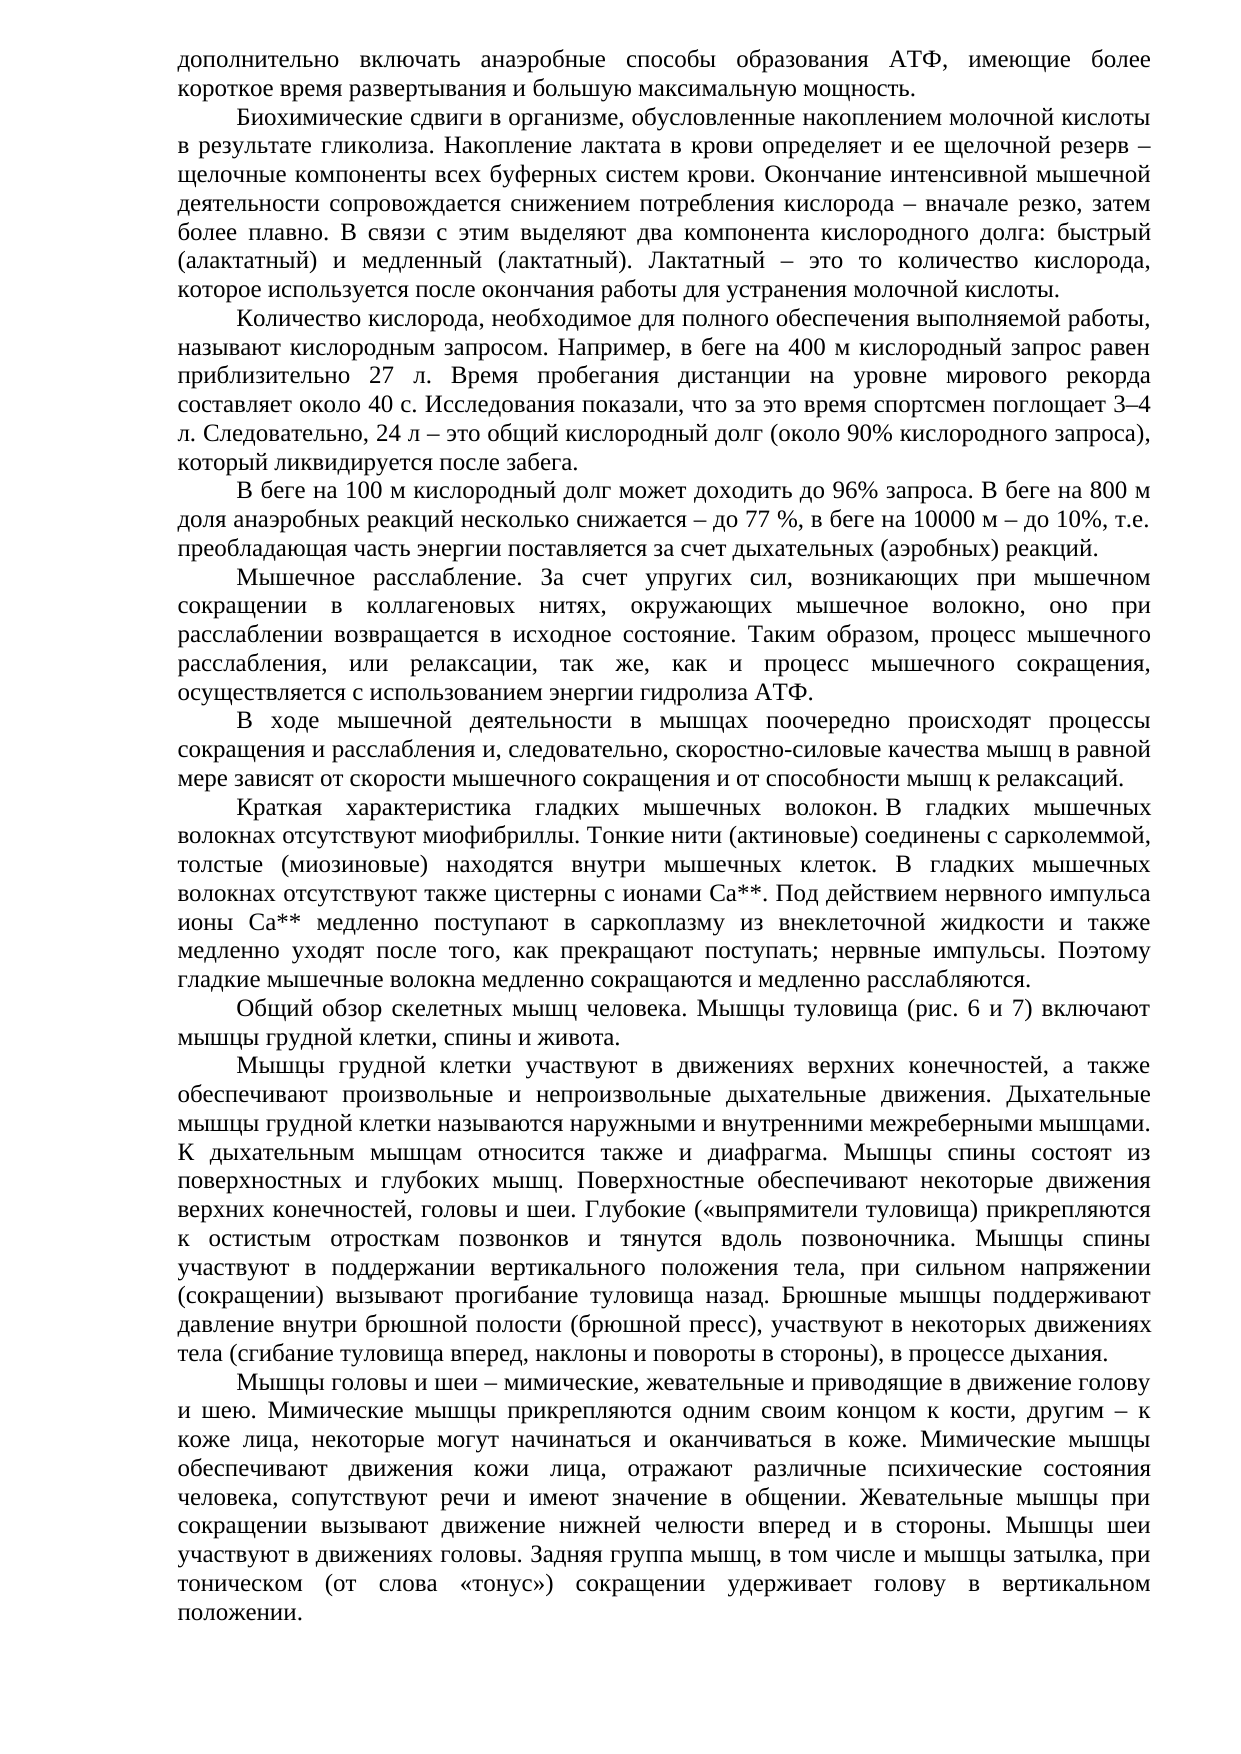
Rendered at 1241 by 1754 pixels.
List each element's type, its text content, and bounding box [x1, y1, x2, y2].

text Краткая характеристика гладких мышечных волокон. В гладких мышечных волокнах отсутствуют миофибриллы. Тонкие нити (актиновые) соединены с сарколеммой, толстые (миозиновые) находятся внутри мышечных клеток. В гладких мышечных волокнах отсутствуют также цистерны с ионами Са**. Под действием нервного импульса ионы Са** медленно поступают в саркоплазму из внеклеточной жидкости и также медленно уходят после того, как прекращают поступать; нервные импульсы. Поэтому гладкие мышечные волокна медленно сокращаются и медленно расслабляются. [177, 792, 1152, 993]
text Общий обзор скелетных мышц человека. Мышцы туловища (рис. 6 и 7) включают мышцы грудной клетки, спины и живота. [177, 993, 1152, 1051]
text В ходе мышечной деятельности в мышцах поочередно происходят процессы сокращения и расслабления и, следовательно, скоростно-силовые качества мышц в равной мере зависят от скорости мышечного сокращения и от способности мышц к релаксаций. [177, 706, 1152, 792]
text В беге на 100 м кислородный долг может доходить до 96% запроса. В беге на 800 м доля анаэробных реакций несколько снижается – до 77 %, в беге на 10000 м – до 10%, т.е. преобладающая часть энергии поставляется за счет дыхательных (аэробных) реакций. [177, 476, 1152, 562]
text Мышцы головы и шеи – мимические, жевательные и приводящие в движение голову и шею. Мимические мышцы прикрепляются одним своим концом к кости, другим – к коже лица, некоторые могут начинаться и оканчиваться в коже. Мимические мышцы обеспечивают движения кожи лица, отражают различные психические состояния человека, сопутствуют речи и имеют значение в общении. Жевательные мышцы при сокращении вызывают движение нижней челюсти вперед и в стороны. Мышцы шеи участвуют в движениях головы. Задняя группа мышц, в том числе и мышцы затылка, при тоническом (от слова «тонус») сокращении удерживает голову в вертикальном положении. [177, 1367, 1152, 1626]
text Мышцы грудной клетки участвуют в движениях верхних конечностей, а также обеспечивают произвольные и непроизвольные дыхательные движения. Дыхательные мышцы грудной клетки называются наружными и внутренними межреберными мышцами. К дыхательным мышцам относится также и диафрагма. Мышцы спины состоят из поверхностных и глубоких мышц. Поверхностные обеспечивают некоторые движения верхних конечностей, головы и шеи. Глубокие («выпрямители туловища) прикрепляются к остистым отросткам позвонков и тянутся вдоль позвоночника. Мышцы спины участвуют в поддержании вертикального положения тела, при сильном напряжении (сокращении) вызывают прогибание туловища назад. Брюшные мышцы поддерживают давление внутри брюшной полости (брюшной пресс), участвуют в некоторых движениях тела (сгибание туловища вперед, наклоны и повороты в стороны), в процессе дыхания. [177, 1051, 1152, 1367]
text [177, 44, 1152, 102]
text Биохимические сдвиги в организме, обусловленные накоплением молочной кислоты в результате гликолиза. Накопление лактата в крови определяет и ее щелочной резерв – щелочные компоненты всех буферных систем крови. Окончание интенсивной мышечной деятельности сопровождается снижением потребления кислорода – вначале резко, затем более плавно. В связи с этим выделяют два компонента кислородного долга: быстрый (алактатный) и медленный (лактатный). Лактатный – это то количество кислорода, которое используется после окончания работы для устранения молочной кислоты. [177, 102, 1152, 303]
text Мышечное расслабление. За счет упругих сил, возникающих при мышечном сокращении в коллагеновых нитях, окружающих мышечное волокно, оно при расслаблении возвращается в исходное состояние. Таким образом, процесс мышечного расслабления, или релаксации, так же, как и процесс мышечного сокращения, осуществляется с использованием энергии гидролиза АТФ. [177, 562, 1152, 706]
text Количество кислорода, необходимое для полного обеспечения выполняемой работы, называют кислородным запросом. Например, в беге на 400 м кислородный запрос равен приблизительно 27 л. Время пробегания дистанции на уровне мирового рекорда составляет около 40 с. Исследования показали, что за это время спортсмен поглощает 3–4 л. Следовательно, 24 л – это общий кислородный долг (около 90% кислородного запроса), который ликвидируется после забега. [177, 303, 1152, 476]
